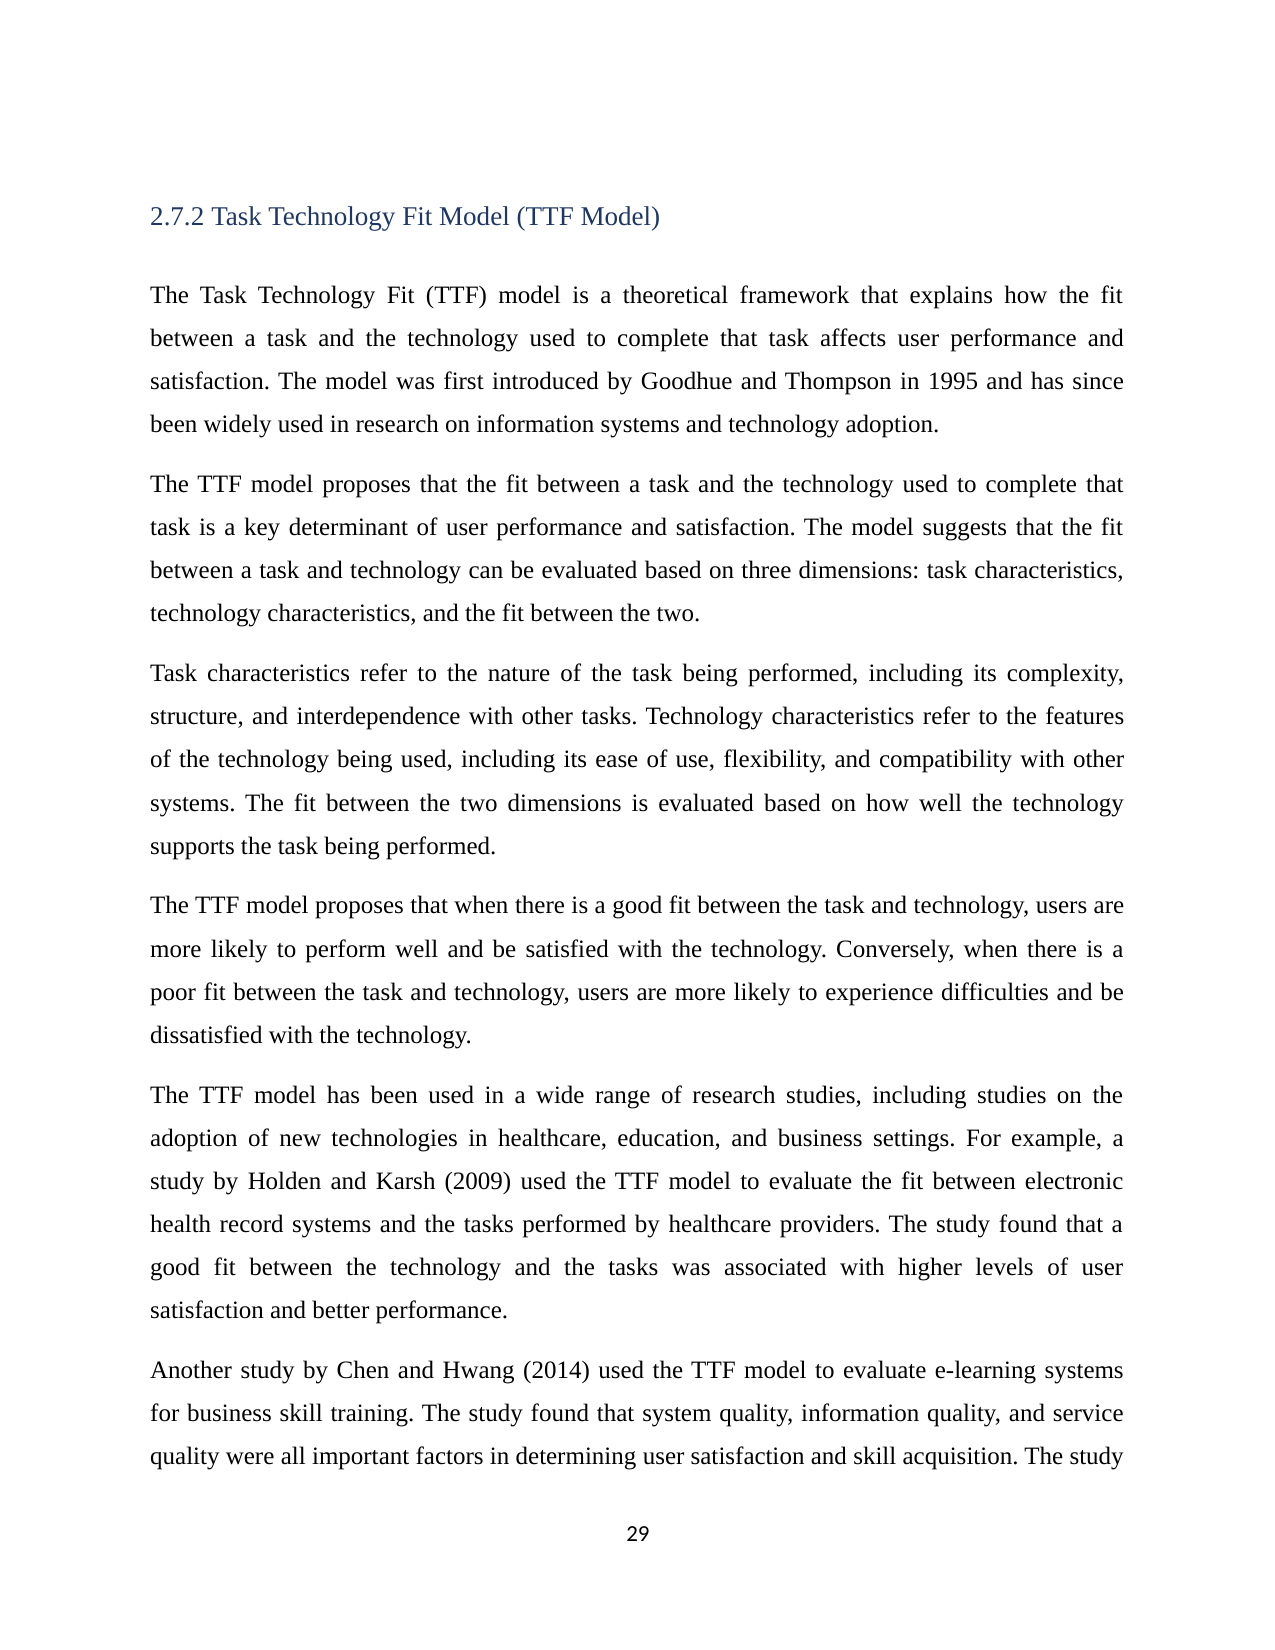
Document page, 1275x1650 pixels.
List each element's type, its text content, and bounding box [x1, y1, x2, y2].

text Task characteristics refer to the nature of the task being performed, including its complexity, structure, and interdependence with other tasks. Technology characteristics refer to the features of the technology being used, including its ease of use, flexibility, and compatibility with other systems. The fit between the two dimensions is evaluated based on how well the technology supports the task being performed. [150, 658, 1125, 859]
text The TTF model proposes that when there is a good fit between the task and technology, users are more likely to perform well and be satisfied with the technology. Conversely, when there is a poor fit between the task and technology, users are more likely to experience difficulties and be dissatisfied with the technology. [150, 891, 1125, 1049]
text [150, 1355, 1125, 1470]
text The TTF model has been used in a wide range of research studies, including studies on the adoption of new technologies in healthcare, education, and business settings. For example, a study by Holden and Karsh (2009) used the TTF model to evaluate the fit between electronic health record systems and the tasks performed by healthcare providers. The study found that a good fit between the technology and the tasks was associated with higher levels of user satisfaction and better performance. [150, 1080, 1125, 1324]
text The Task Technology Fit (TTF) model is a theoretical framework that explains how the fit between a task and the technology used to complete that task affects user performance and satisfaction. The model was first introduced by Goodhue and Thompson in 1995 and has since been widely used in research on information systems and technology adoption. [150, 280, 1125, 438]
text The TTF model proposes that the fit between a task and the technology used to complete that task is a key determinant of user performance and satisfaction. The model suggests that the fit between a task and technology can be evaluated based on three dimensions: task characteristics, technology characteristics, and the fit between the two. [150, 469, 1125, 627]
subtitle 2.7.2 Task Technology Fit Model (TTF Model) [150, 199, 1125, 231]
